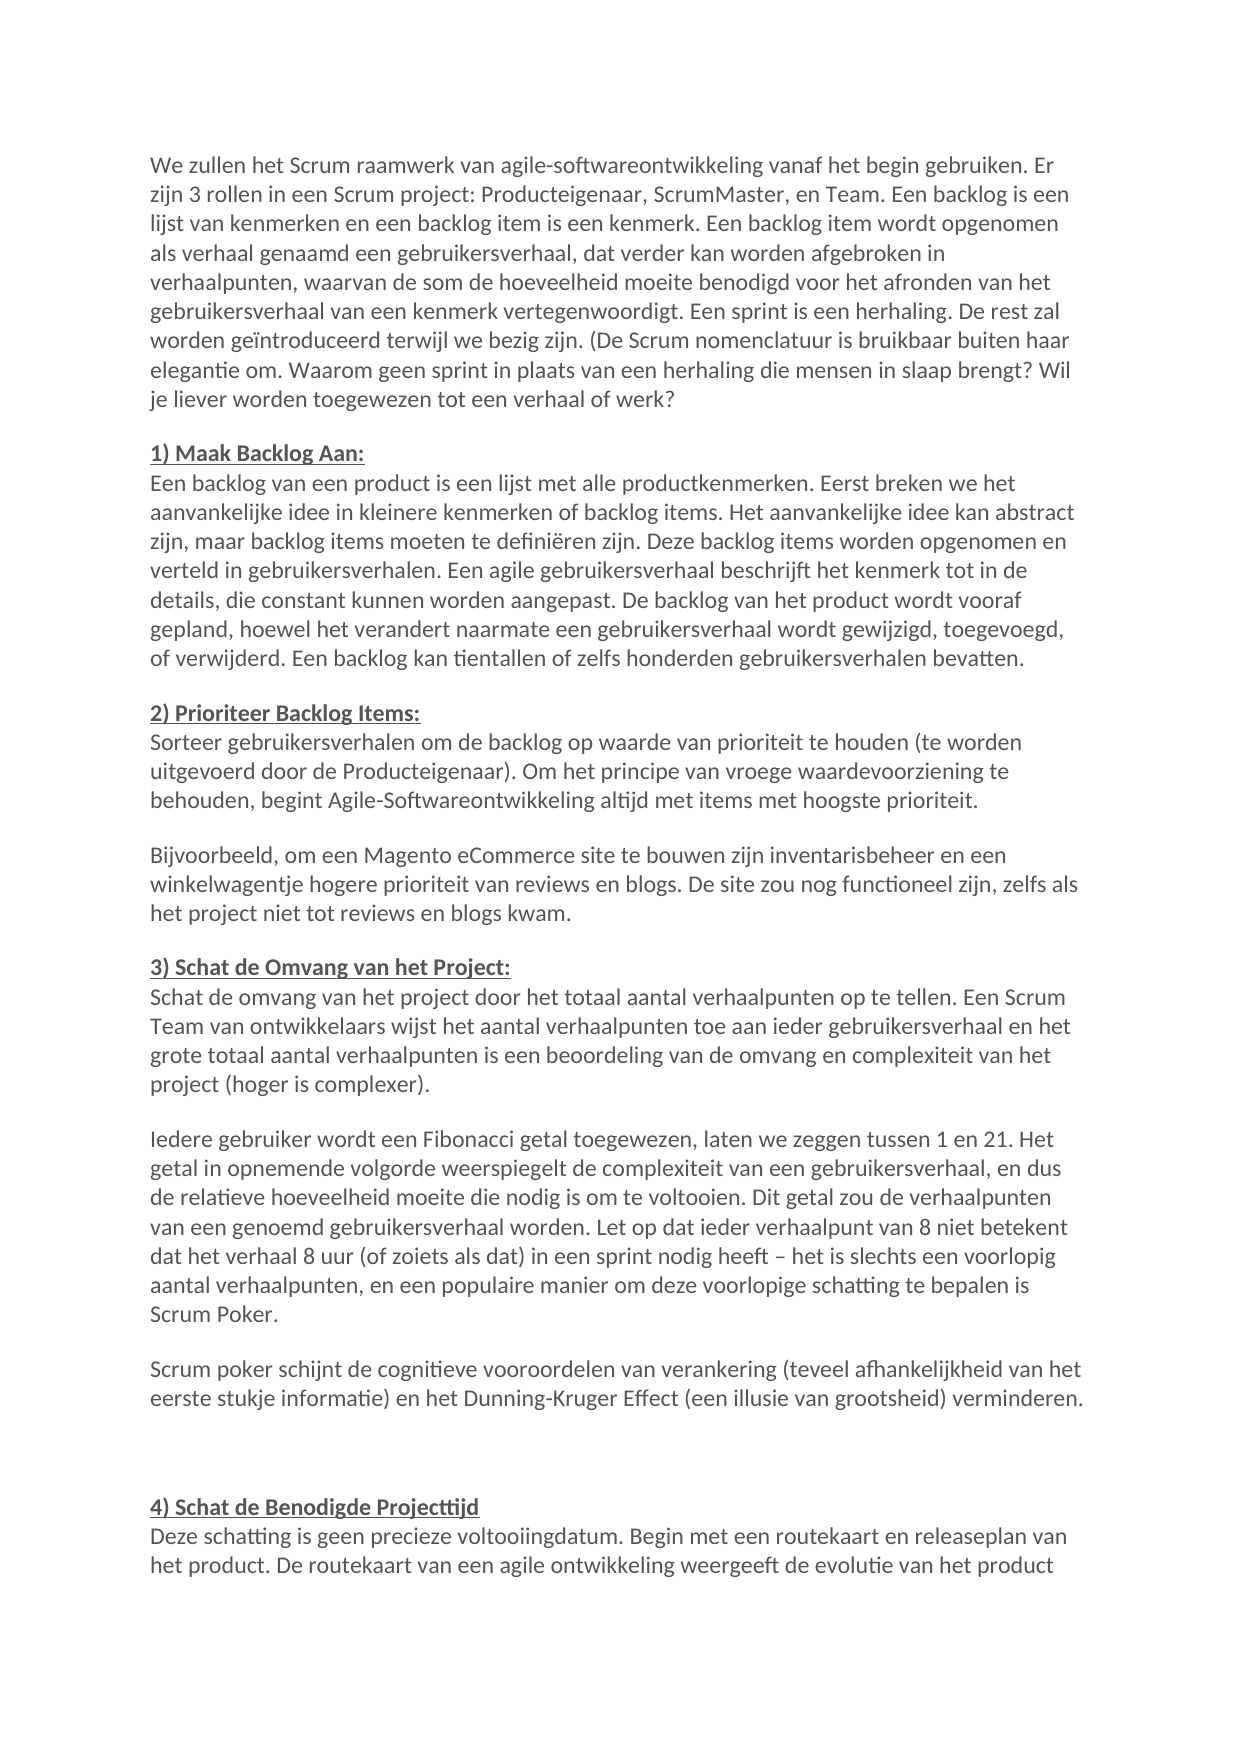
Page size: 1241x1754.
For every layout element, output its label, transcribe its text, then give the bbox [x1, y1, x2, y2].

text 2) Prioriteer Backlog Items: [150, 698, 1090, 727]
text Een backlog van een product is een lijst met alle productkenmerken. Eerst breken we het aanvankelijke idee in kleinere kenmerken of backlog items. Het aanvankelijke idee kan abstract zijn, maar backlog items moeten te definiëren zijn. Deze backlog items worden opgenomen en verteld in gebruikersverhalen. Een agile gebruikersverhaal beschrijft het kenmerk tot in de details, die constant kunnen worden aangepast. De backlog van het product wordt vooraf gepland, hoewel het verandert naarmate een gebruikersverhaal wordt gewijzigd, toegevoegd, of verwijderd. Een backlog kan tientallen of zelfs honderden gebruikersverhalen bevatten. [150, 468, 1090, 673]
text 3) Schat de Omvang van het Project: [150, 952, 1090, 982]
text 1) Maak Backlog Aan: [150, 438, 1090, 468]
text We zullen het Scrum raamwerk van agile-softwareontwikkeling vanaf het begin gebruiken. Er zijn 3 rollen in een Scrum project: Producteigenaar, ScrumMaster, en Team. Een backlog is een lijst van kenmerken en een backlog item is een kenmerk. Een backlog item wordt opgenomen als verhaal genaamd een gebruikersverhaal, dat verder kan worden afgebroken in verhaalpunten, waarvan de som de hoeveelheid moeite benodigd voor het afronden van het gebruikersverhaal van een kenmerk vertegenwoordigt. Een sprint is een herhaling. De rest zal worden geïntroduceerd terwijl we bezig zijn. (De Scrum nomenclatuur is bruikbaar buiten haar elegantie om. Waarom geen sprint in plaats van een herhaling die mensen in slaap brengt? Wil je liever worden toegewezen tot een verhaal of werk? [150, 150, 1090, 413]
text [150, 1521, 1090, 1579]
text Bijvoorbeeld, om een Magento eCommerce site te bouwen zijn inventarisbeheer en een winkelwagentje hogere prioriteit van reviews en blogs. De site zou nog functioneel zijn, zelfs als het project niet tot reviews en blogs kwam. [150, 840, 1090, 927]
text Schat de omvang van het project door het totaal aantal verhaalpunten op te tellen. Een Scrum Team van ontwikkelaars wijst het aantal verhaalpunten toe aan ieder gebruikersverhaal en het grote totaal aantal verhaalpunten is een beoordeling van de omvang en complexiteit van het project (hoger is complexer). [150, 982, 1090, 1099]
text Iedere gebruiker wordt een Fibonacci getal toegewezen, laten we zeggen tussen 1 en 21. Het getal in opnemende volgorde weerspiegelt de complexiteit van een gebruikersverhaal, en dus de relatieve hoeveelheid moeite die nodig is om te voltooien. Dit getal zou de verhaalpunten van een genoemd gebruikersverhaal worden. Let op dat ieder verhaalpunt van 8 niet betekent dat het verhaal 8 uur (of zoiets als dat) in een sprint nodig heeft – het is slechts een voorlopig aantal verhaalpunten, en een populaire manier om deze voorlopige schatting te bepalen is Scrum Poker. [150, 1124, 1090, 1329]
text Sorteer gebruikersverhalen om de backlog op waarde van prioriteit te houden (te worden uitgevoerd door de Producteigenaar). Om het principe van vroege waardevoorziening te behouden, begint Agile-Softwareontwikkeling altijd met items met hoogste prioriteit. [150, 727, 1090, 815]
text Scrum poker schijnt de cognitieve vooroordelen van verankering (teveel afhankelijkheid van het eerste stukje informatie) en het Dunning-Kruger Effect (een illusie van grootsheid) verminderen. [150, 1354, 1090, 1412]
text 4) Schat de Benodigde Projecttijd [150, 1492, 1090, 1521]
